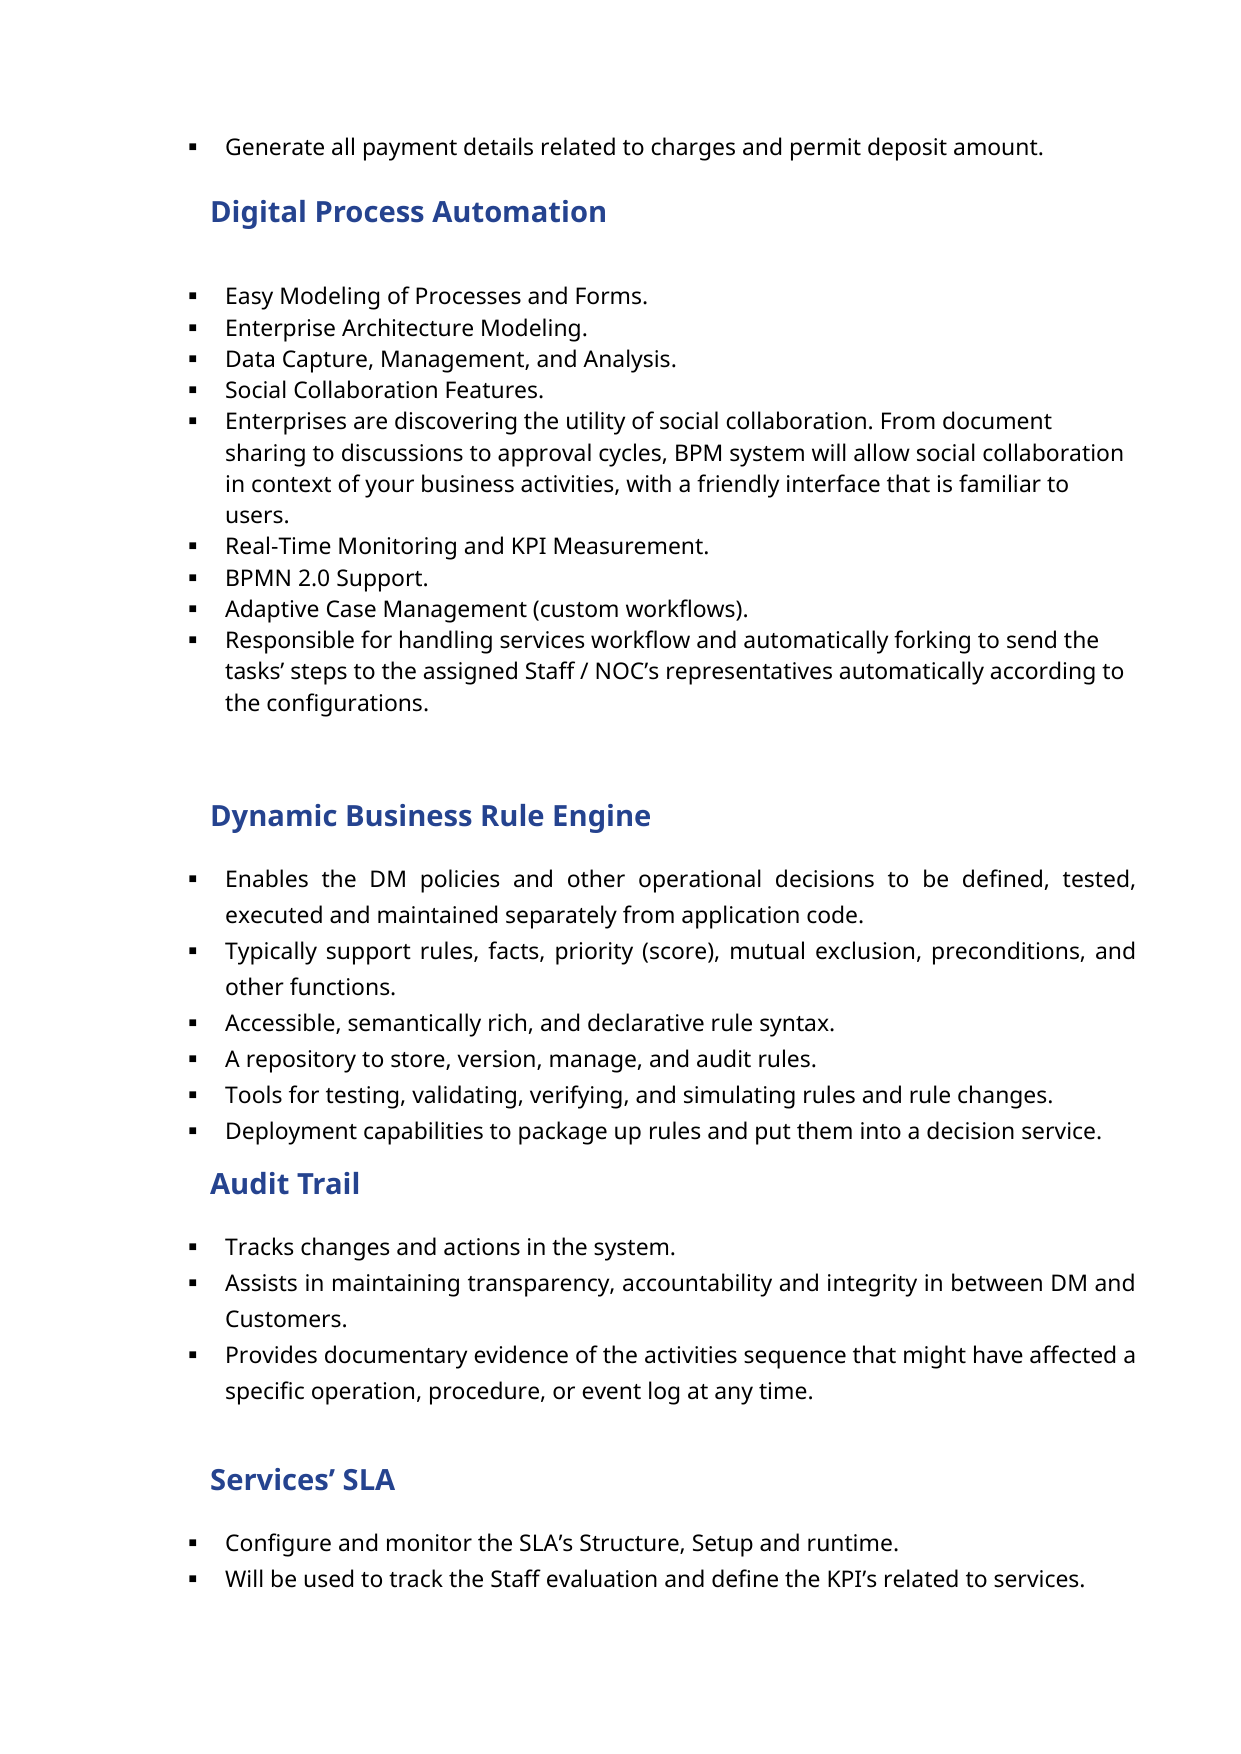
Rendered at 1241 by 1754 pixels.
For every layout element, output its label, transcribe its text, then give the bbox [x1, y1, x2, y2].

list Enterprises are discovering the utility of social collaboration. From document sharing to discussions to approval cycles, BPM system will allow social collaboration in context of your business activities, with a friendly interface that is familiar to users. [187, 405, 1137, 530]
list Accessible, semantically rich, and declarative rule syntax. [187, 1007, 1137, 1038]
list Tracks changes and actions in the system. [187, 1231, 1137, 1262]
list Tools for testing, validating, verifying, and simulating rules and rule changes. [187, 1079, 1137, 1110]
list Easy Modeling of Processes and Forms. [187, 280, 1137, 312]
list Generate all payment details related to charges and permit deposit amount. [187, 131, 1137, 162]
list Configure and monitor the SLA’s Structure, Setup and runtime. [187, 1527, 1137, 1558]
list Responsible for handling services workflow and automatically forking to send the tasks’ steps to the assigned Staff / NOC’s representatives automatically according to the configurations. [187, 624, 1137, 718]
list Enterprise Architecture Modeling. [187, 312, 1137, 343]
list A repository to store, version, manage, and audit rules. [187, 1043, 1137, 1074]
list BPMN 2.0 Support. [187, 562, 1137, 593]
list Will be used to track the Staff evaluation and define the KPI’s related to services. [187, 1563, 1137, 1594]
list Data Capture, Management, and Analysis. [187, 343, 1137, 374]
list Real-Time Monitoring and KPI Measurement. [187, 530, 1137, 562]
list Adaptive Case Management (custom workflows). [187, 593, 1137, 624]
list Enables the DM policies and other operational decisions to be defined, tested, executed and maintained separately from application code. [187, 863, 1137, 930]
list Deployment capabilities to package up rules and put them into a decision service. [187, 1115, 1137, 1146]
subtitle Dynamic Business Rule Engine [210, 795, 1137, 835]
list Typically support rules, facts, priority (score), mutual exclusion, preconditions, and other functions. [187, 935, 1137, 1002]
subtitle Services’ SLA [210, 1459, 1137, 1499]
list Social Collaboration Features. [187, 374, 1137, 405]
subtitle Digital Process Automation [210, 192, 1137, 231]
list Assists in maintaining transparency, accountability and integrity in between DM and Customers. [187, 1267, 1137, 1334]
subtitle Audit Trail [210, 1163, 1137, 1203]
list Provides documentary evidence of the activities sequence that might have affected a specific operation, procedure, or event log at any time. [187, 1339, 1137, 1406]
